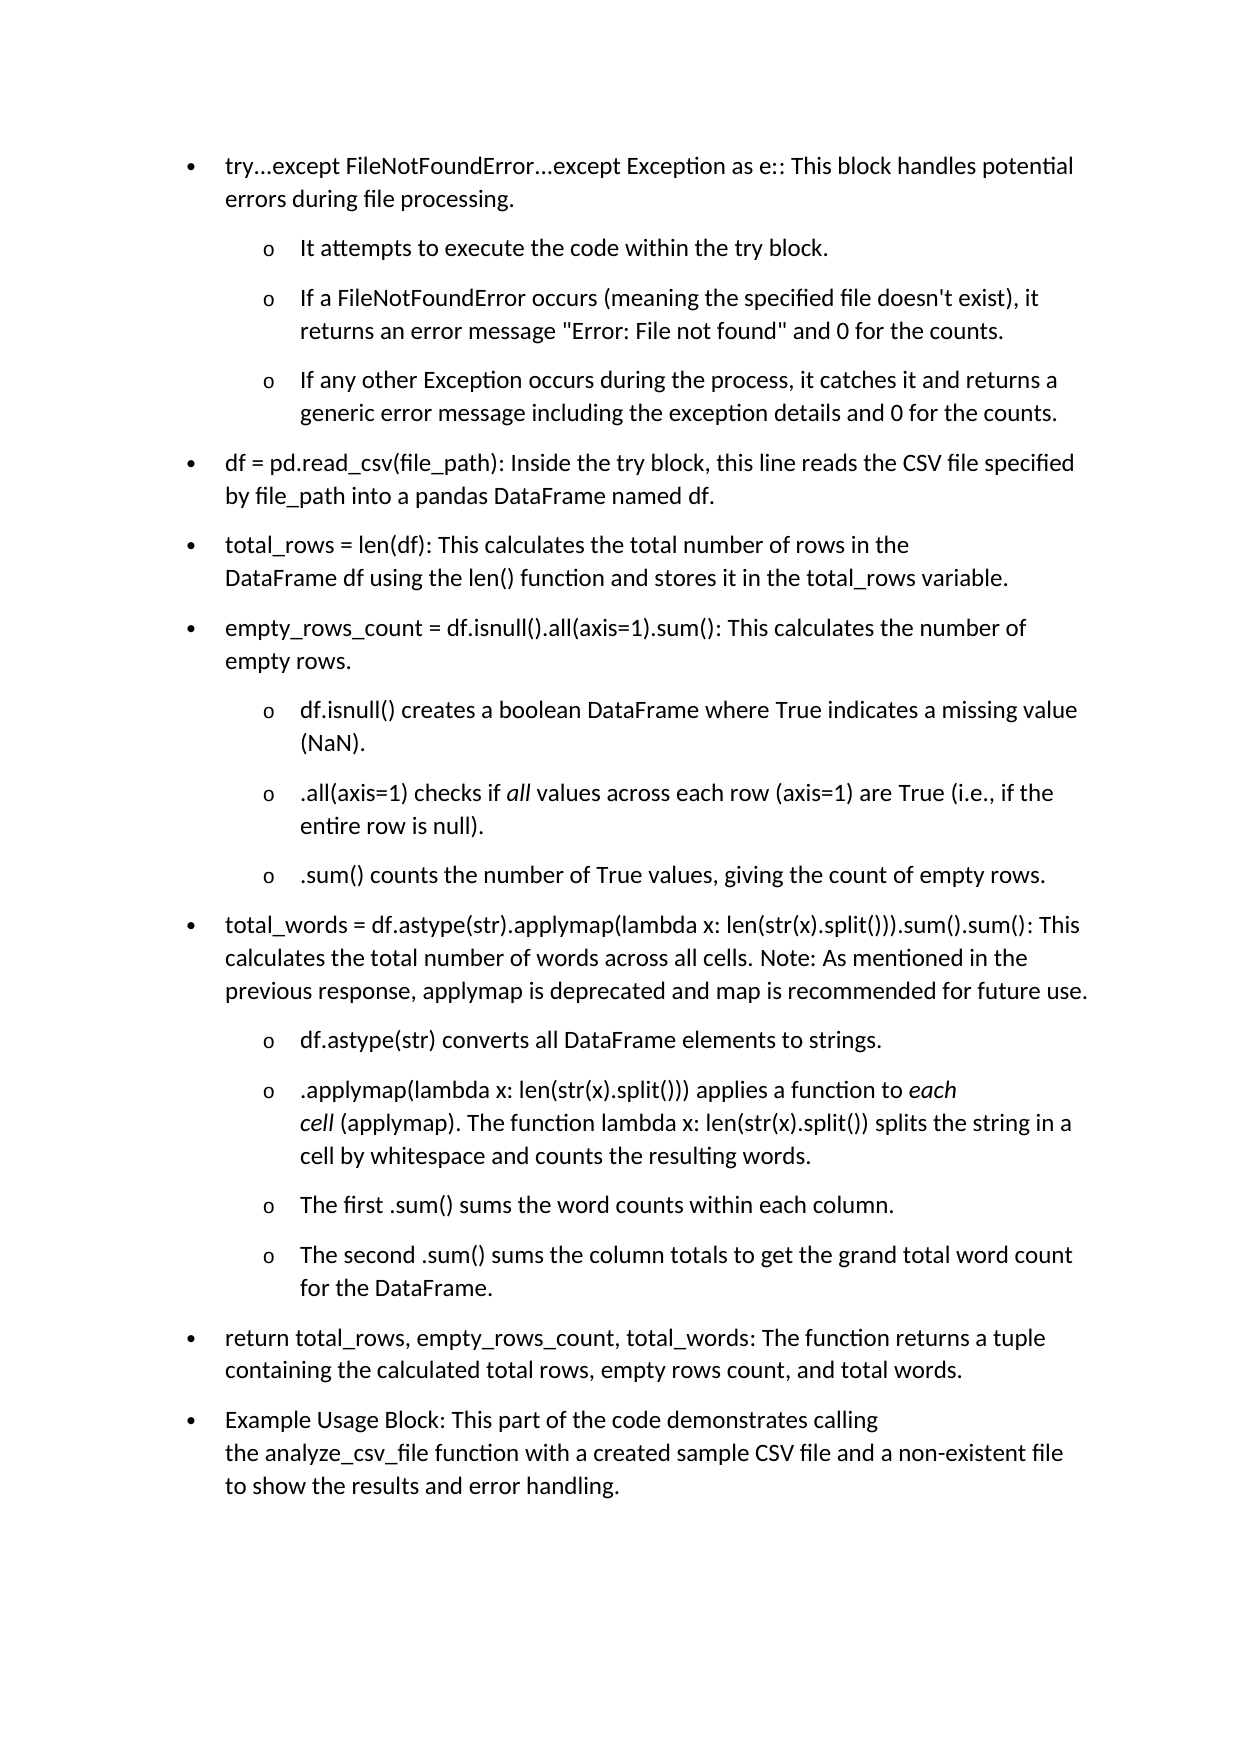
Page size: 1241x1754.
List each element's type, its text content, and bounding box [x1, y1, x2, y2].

list try...except FileNotFoundError...except Exception as e:: This block handles potential errors during file processing. [187, 150, 1090, 213]
list If a FileNotFoundError occurs (meaning the specified file doesn't exist), it returns an error message "Error: File not found" and 0 for the counts. [262, 282, 1090, 346]
list df.isnull() creates a boolean DataFrame where True indicates a missing value (NaN). [262, 694, 1090, 758]
list total_words = df.astype(str).applymap(lambda x: len(str(x).split())).sum().sum(): This calculates the total number of words across all cells. Note: As mentioned in the previous response, applymap is deprecated and map is recommended for future use. [187, 909, 1090, 1006]
list df = pd.read_csv(file_path): Inside the try block, this line reads the CSV file specified by file_path into a pandas DataFrame named df. [187, 447, 1090, 511]
list total_rows = len(df): This calculates the total number of rows in the DataFrame df using the len() function and stores it in the total_rows variable. [187, 529, 1090, 593]
list empty_rows_count = df.isnull().all(axis=1).sum(): This calculates the number of empty rows. [187, 612, 1090, 676]
list If any other Exception occurs during the process, it catches it and returns a generic error message including the exception details and 0 for the counts. [262, 364, 1090, 428]
list df.astype(str) converts all DataFrame elements to strings. [262, 1024, 1090, 1055]
list return total_rows, empty_rows_count, total_words: The function returns a tuple containing the calculated total rows, empty rows count, and total words. [187, 1322, 1090, 1385]
list .all(axis=1) checks if all values across each row (axis=1) are True (i.e., if the entire row is null). [262, 777, 1090, 841]
list Example Usage Block: This part of the code demonstrates calling the analyze_csv_file function with a created sample CSV file and a non-existent file to show the results and error handling. [187, 1404, 1090, 1501]
list The second .sum() sums the column totals to get the grand total word count for the DataFrame. [262, 1239, 1090, 1303]
list .sum() counts the number of True values, giving the count of empty rows. [262, 859, 1090, 890]
list .applymap(lambda x: len(str(x).split())) applies a function to each cell (applymap). The function lambda x: len(str(x).split()) splits the string in a cell by whitespace and counts the resulting words. [262, 1074, 1090, 1171]
list It attempts to execute the code within the try block. [262, 232, 1090, 263]
list The first .sum() sums the word counts within each column. [262, 1189, 1090, 1220]
